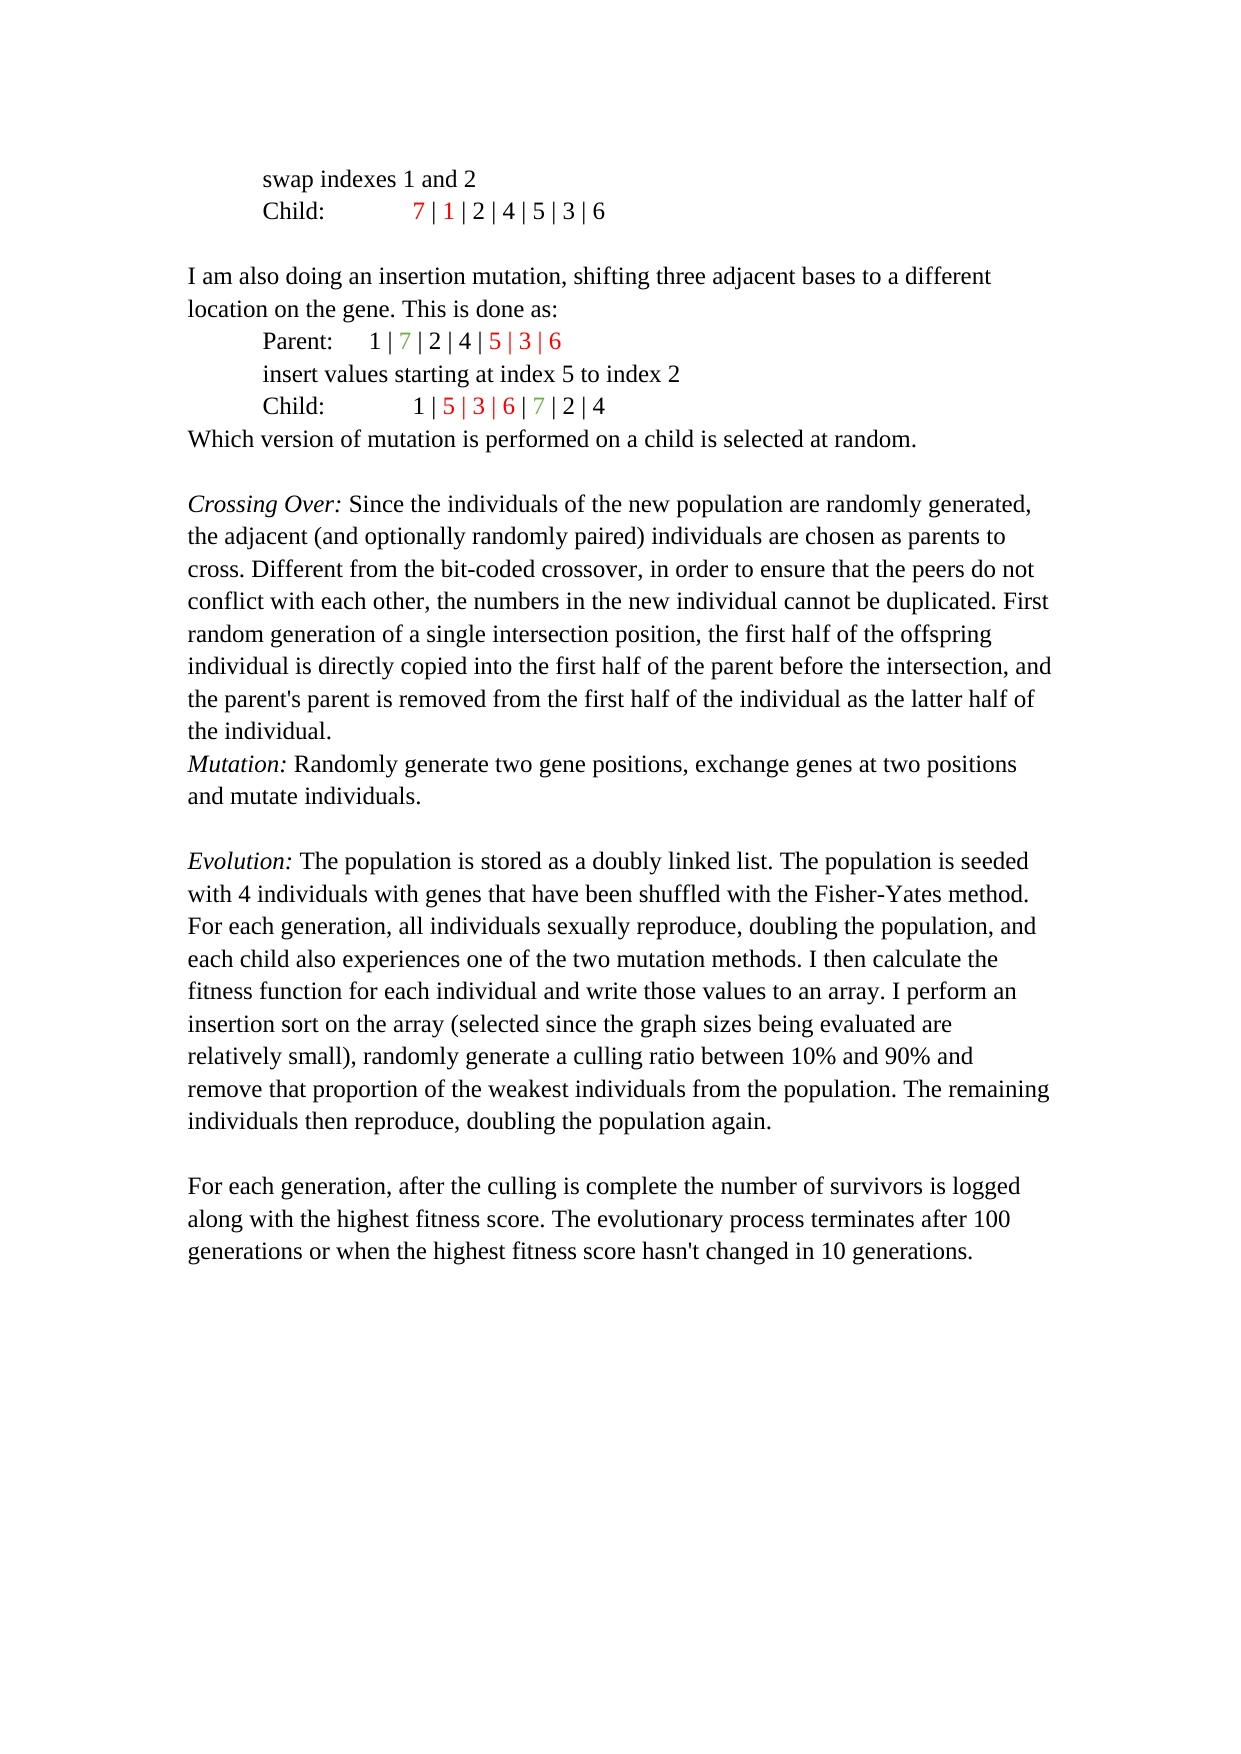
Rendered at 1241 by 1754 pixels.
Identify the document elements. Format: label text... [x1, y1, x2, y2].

text Which version of mutation is performed on a child is selected at random. [187, 422, 1053, 454]
text Crossing Over: Since the individuals of the new population are randomly generated, the adjacent (and optionally randomly paired) individuals are chosen as parents to cross. Different from the bit-coded crossover, in order to ensure that the peers do not conflict with each other, the numbers in the new individual cannot be duplicated. First random generation of a single intersection position, the first half of the offspring individual is directly copied into the first half of the parent before the intersection, and the parent's parent is removed from the first half of the individual as the latter half of the individual. [187, 487, 1053, 747]
text I am also doing an insertion mutation, shifting three adjacent bases to a different location on the gene. This is done as: [187, 259, 1053, 324]
text Evolution: The population is stored as a doubly linked list. The population is seeded with 4 individuals with genes that have been shuffled with the Fisher-Yates method. For each generation, all individuals sexually reproduce, doubling the population, and each child also experiences one of the two mutation methods. I then calculate the fitness function for each individual and write those values to an array. I perform an insertion sort on the array (selected since the graph sizes being evaluated are relatively small), randomly generate a culling ratio between 10% and 90% and remove that proportion of the weakest individuals from the population. The remaining individuals then reproduce, doubling the population again. [187, 844, 1053, 1137]
text Mutation: Randomly generate two gene positions, exchange genes at two positions and mutate individuals. [187, 747, 1053, 812]
text Parent: 1 | 7 | 2 | 4 | 5 | 3 | 6 [187, 324, 1053, 357]
text For each generation, after the culling is complete the number of survivors is logged along with the highest fitness score. The evolutionary process terminates after 100 generations or when the highest fitness score hasn't changed in 10 generations. [187, 1169, 1053, 1267]
text Child: 7 | 1 | 2 | 4 | 5 | 3 | 6 [187, 194, 1053, 227]
text insert values starting at index 5 to index 2 [187, 357, 1053, 389]
text swap indexes 1 and 2 [187, 162, 1053, 194]
text Child: 1 | 5 | 3 | 6 | 7 | 2 | 4 [187, 389, 1053, 422]
